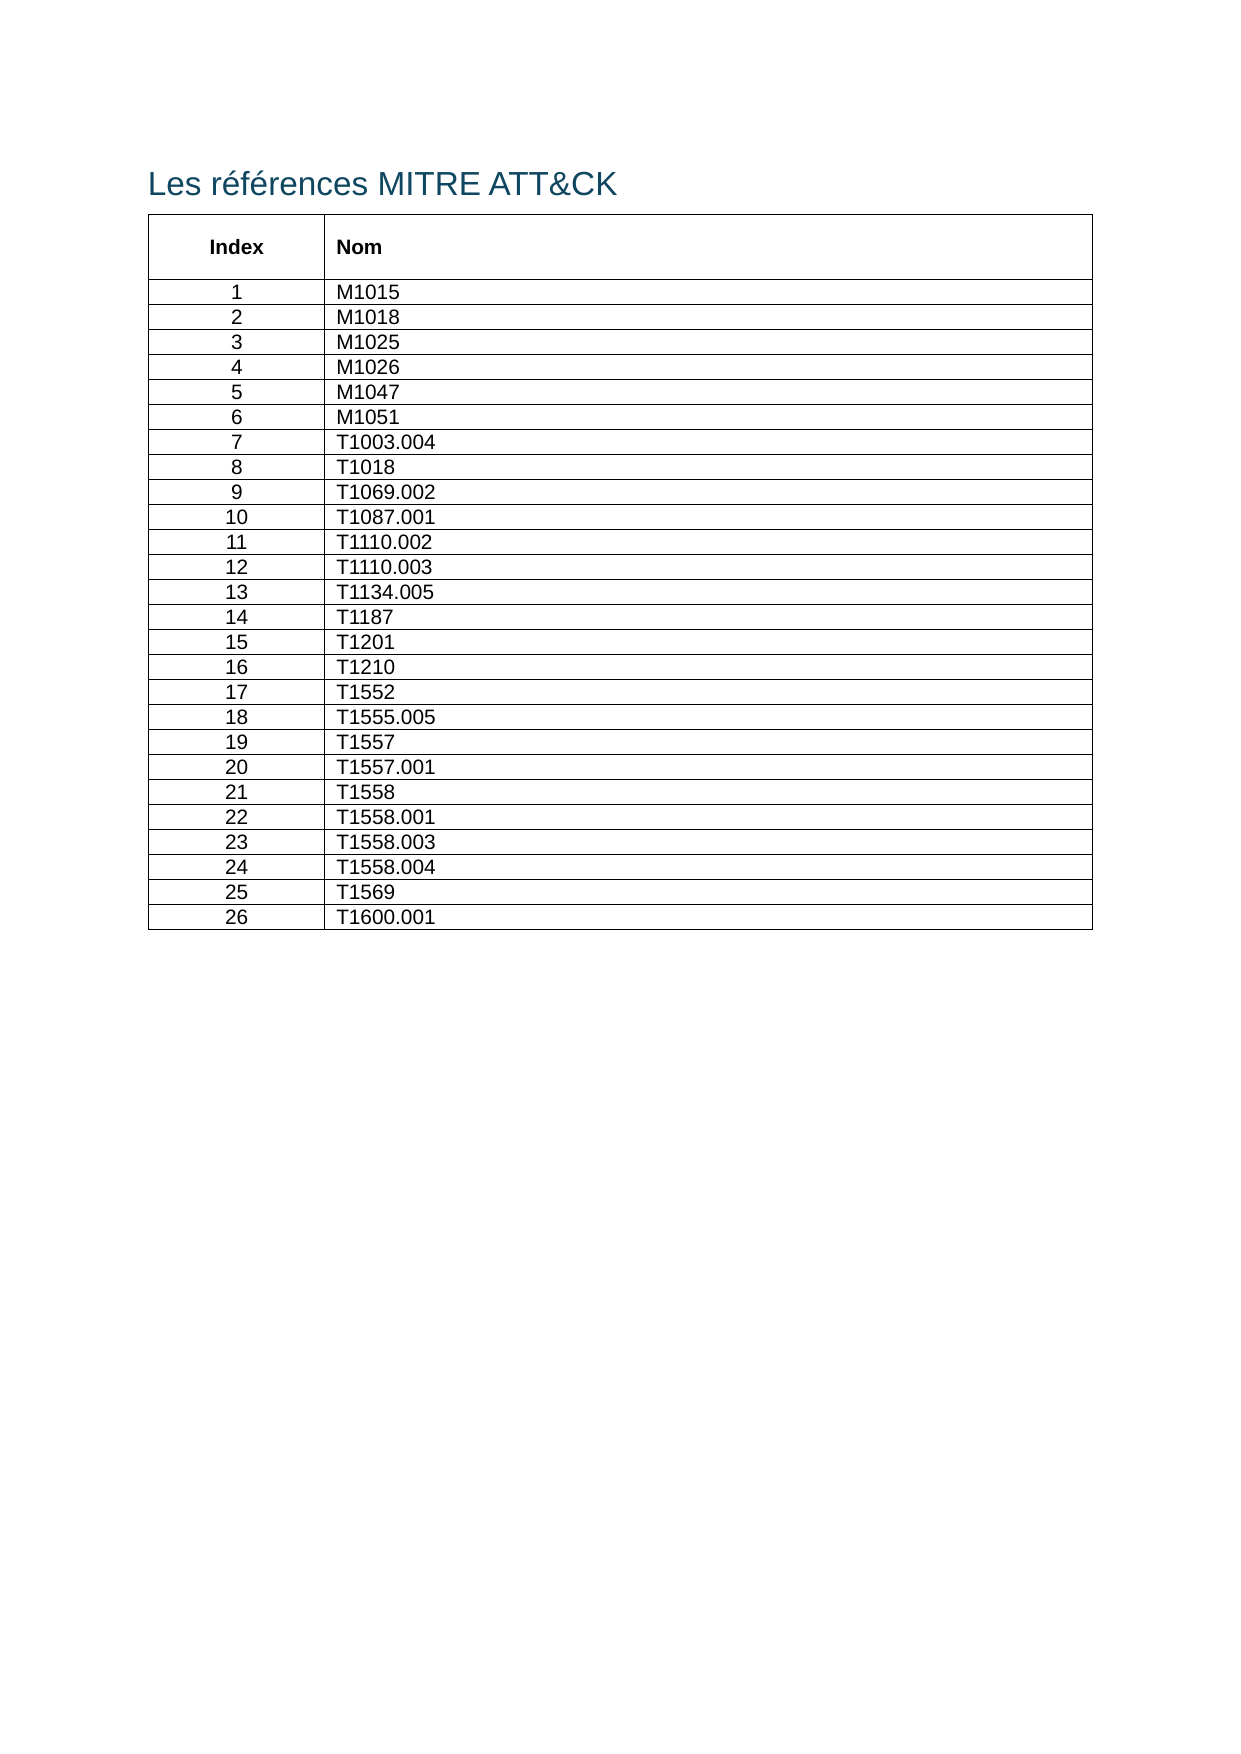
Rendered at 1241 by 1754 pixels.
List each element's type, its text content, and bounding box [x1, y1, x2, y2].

subtitle Les références MITRE ATT&CK [148, 164, 1093, 203]
table_cell M1015 [325, 280, 1092, 304]
table_cell 13 [149, 580, 324, 604]
table_header Index [149, 215, 324, 279]
table_cell M1051 [325, 405, 1092, 429]
table_cell T1552 [325, 680, 1092, 704]
table_cell 23 [149, 830, 324, 854]
table_cell 16 [149, 655, 324, 679]
table_cell M1025 [325, 330, 1092, 354]
table_cell T1557 [325, 730, 1092, 754]
table_cell 21 [149, 780, 324, 804]
table_cell 10 [149, 505, 324, 529]
table_cell 24 [149, 855, 324, 879]
table_cell 15 [149, 630, 324, 654]
table_cell M1047 [325, 380, 1092, 404]
table_header Nom [325, 215, 1092, 279]
table_cell 18 [149, 705, 324, 729]
table_cell T1110.002 [325, 530, 1092, 554]
table_cell T1210 [325, 655, 1092, 679]
table_cell M1018 [325, 305, 1092, 329]
table_cell T1558 [325, 780, 1092, 804]
table_cell 9 [149, 480, 324, 504]
table_cell 11 [149, 530, 324, 554]
table_cell 12 [149, 555, 324, 579]
table_cell 17 [149, 680, 324, 704]
table_cell T1558.004 [325, 855, 1092, 879]
table_cell T1558.003 [325, 830, 1092, 854]
table_cell 2 [149, 305, 324, 329]
table_cell T1600.001 [325, 905, 1092, 929]
table_cell 5 [149, 380, 324, 404]
table_cell 8 [149, 455, 324, 479]
table_cell M1026 [325, 355, 1092, 379]
table_cell T1003.004 [325, 430, 1092, 454]
table_cell 14 [149, 605, 324, 629]
table_cell T1110.003 [325, 555, 1092, 579]
table_cell 6 [149, 405, 324, 429]
table_cell 26 [149, 905, 324, 929]
table_cell 20 [149, 755, 324, 779]
table_cell T1069.002 [325, 480, 1092, 504]
table_cell T1557.001 [325, 755, 1092, 779]
table_cell 1 [149, 280, 324, 304]
table_cell 4 [149, 355, 324, 379]
table_cell 19 [149, 730, 324, 754]
table_cell 22 [149, 805, 324, 829]
table_cell T1569 [325, 880, 1092, 904]
table_cell T1201 [325, 630, 1092, 654]
table_cell 7 [149, 430, 324, 454]
table_cell T1134.005 [325, 580, 1092, 604]
table_cell T1087.001 [325, 505, 1092, 529]
table_cell T1555.005 [325, 705, 1092, 729]
table_cell 3 [149, 330, 324, 354]
table_cell 25 [149, 880, 324, 904]
table_cell T1558.001 [325, 805, 1092, 829]
table_cell T1018 [325, 455, 1092, 479]
table_cell T1187 [325, 605, 1092, 629]
